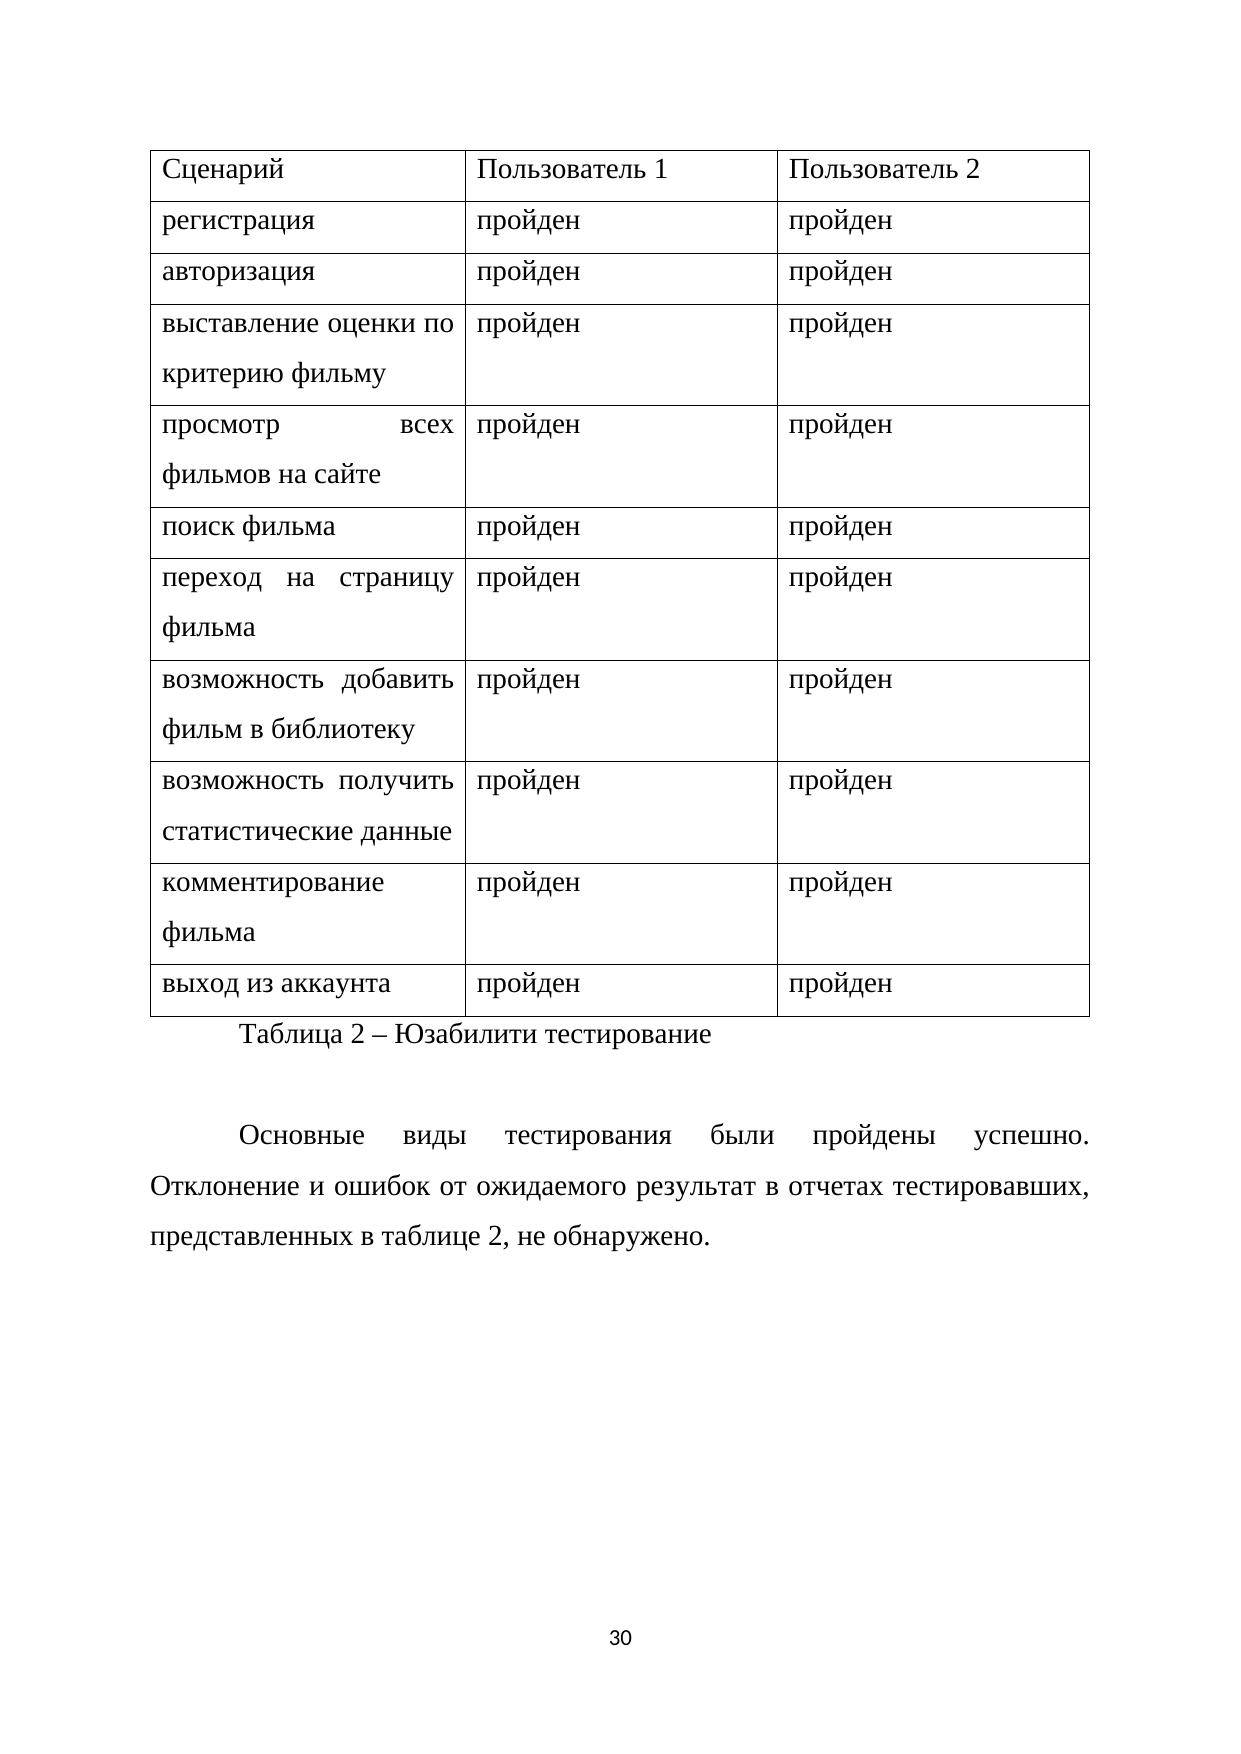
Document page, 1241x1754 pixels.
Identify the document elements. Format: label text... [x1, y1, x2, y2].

table_cell пройден [466, 508, 777, 558]
table_cell пройден [778, 965, 1089, 1016]
text Основные виды тестирования были пройдены успешно. Отклонение и ошибок от ожидаемого результат в отчетах тестировавших, представленных в таблице 2, не обнаружено. [150, 1117, 1090, 1251]
table_cell пройден [466, 406, 777, 507]
table_cell пройден [778, 254, 1089, 304]
table_header Сценарий [151, 151, 465, 201]
table_cell пройден [778, 406, 1089, 507]
table_cell пройден [466, 864, 777, 964]
table_cell авторизация [151, 254, 465, 304]
table_cell пройден [466, 254, 777, 304]
table_cell возможность получить статистические данные [151, 762, 465, 863]
list Таблица 2 – Юзабилити тестирование [150, 1017, 1090, 1050]
table_cell пройден [466, 965, 777, 1016]
table_cell пройден [466, 305, 777, 405]
table_cell поиск фильма [151, 508, 465, 558]
table_cell возможность добавить фильм в библиотеку [151, 661, 465, 761]
table_cell выставление оценки по критерию фильму [151, 305, 465, 405]
table_cell пройден [778, 305, 1089, 405]
table_cell пройден [466, 762, 777, 863]
table_cell пройден [466, 202, 777, 252]
table_cell переход на страницу фильма [151, 559, 465, 660]
table_cell пройден [466, 559, 777, 660]
table_cell пройден [778, 508, 1089, 558]
table_cell комментирование фильма [151, 864, 465, 964]
table_cell пройден [778, 762, 1089, 863]
table_header Пользователь 1 [466, 151, 777, 201]
table_cell пройден [466, 661, 777, 761]
table_cell пройден [778, 559, 1089, 660]
table_cell просмотр всех фильмов на сайте [151, 406, 465, 507]
table_cell пройден [778, 202, 1089, 252]
table_header Пользователь 2 [778, 151, 1089, 201]
table_cell пройден [778, 661, 1089, 761]
table_cell регистрация [151, 202, 465, 252]
table_cell выход из аккаунта [151, 965, 465, 1016]
table_cell пройден [778, 864, 1089, 964]
